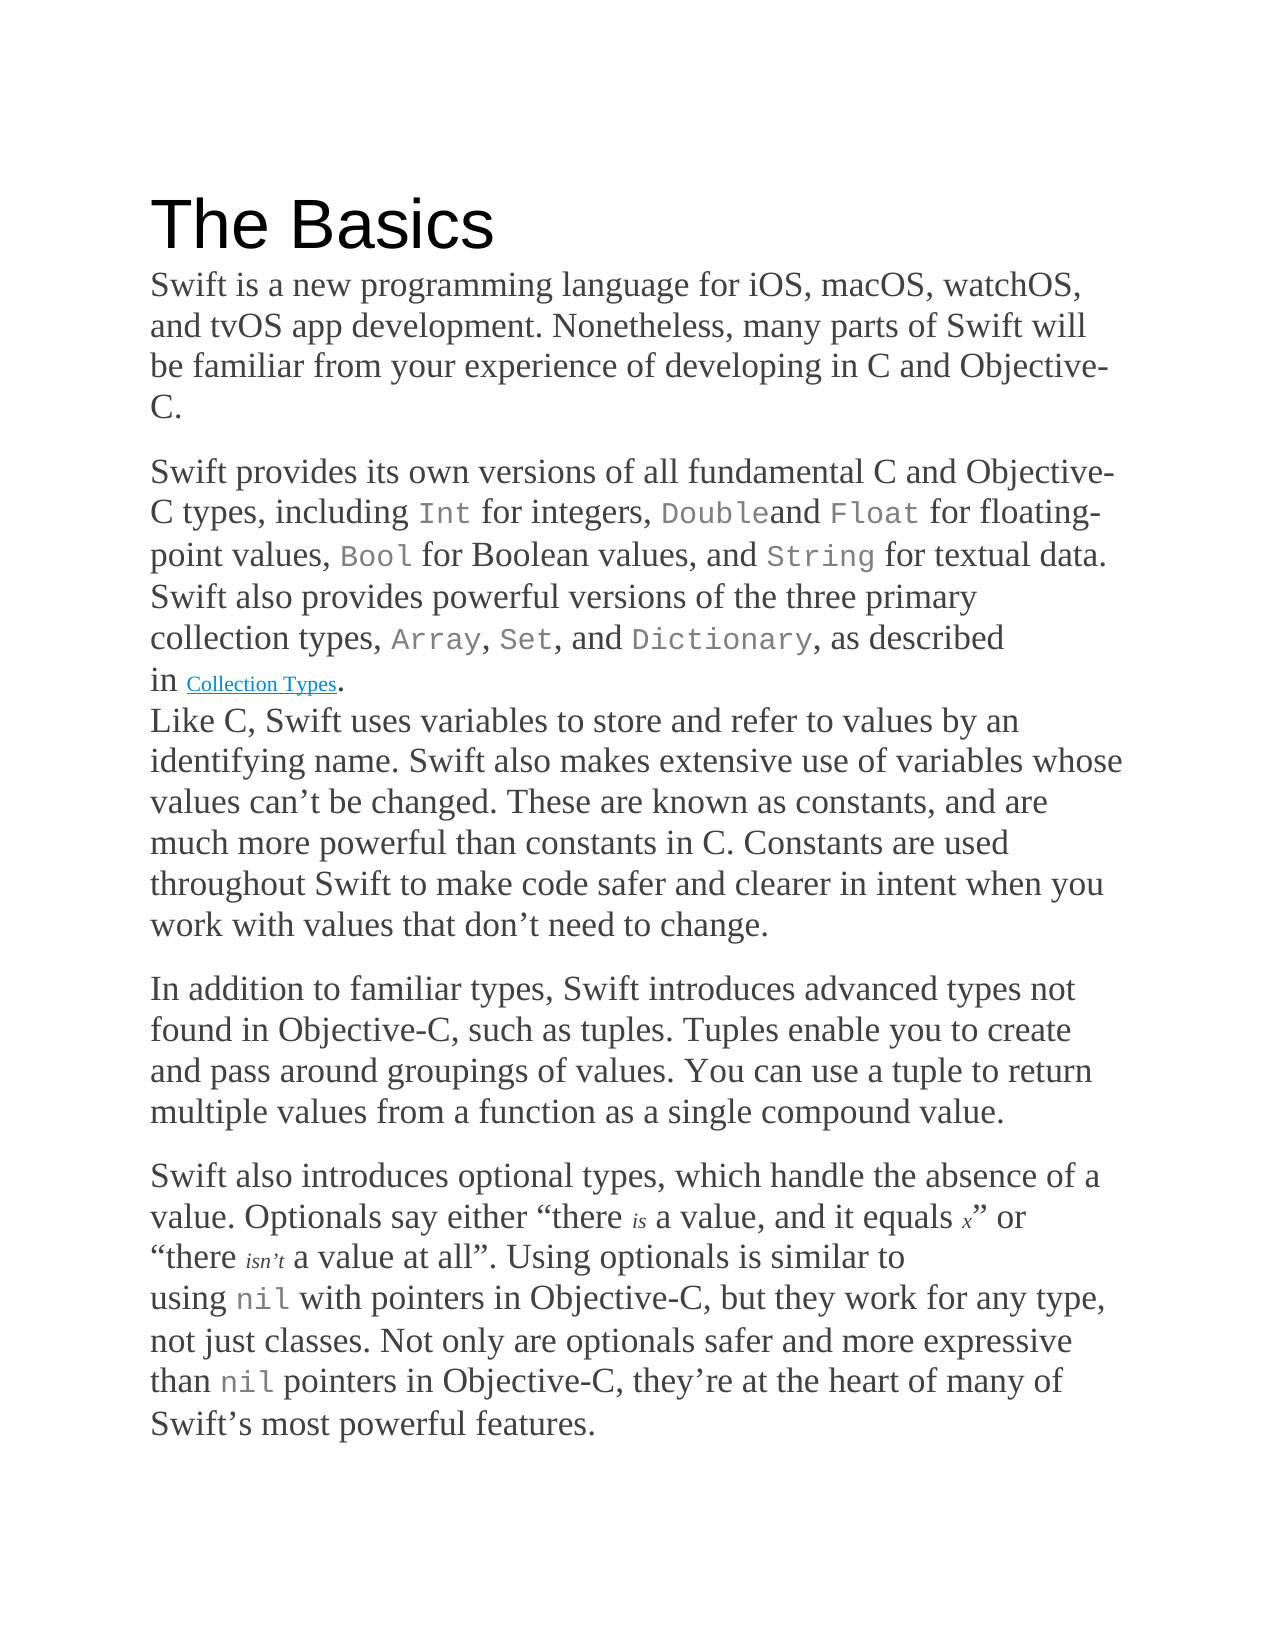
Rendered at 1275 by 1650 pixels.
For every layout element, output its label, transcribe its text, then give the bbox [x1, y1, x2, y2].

text Swift also introduces optional types, which handle the absence of a value. Optionals say either “there is a value, and it equals x” or “there isn’t a value at all”. Using optionals is similar to using nil with pointers in Objective-C, but they work for any type, not just classes. Not only are optionals safer and more expressive than nil pointers in Objective-C, they’re at the heart of many of Swift’s most powerful features. [150, 1154, 1125, 1443]
text Swift provides its own versions of all fundamental C and Objective-C types, including Int for integers, Doubleand Float for floating-point values, Bool for Boolean values, and String for textual data. Swift also provides powerful versions of the three primary collection types, Array, Set, and Dictionary, as described in Collection Types. [150, 450, 1125, 699]
text Like C, Swift uses variables to store and refer to values by an identifying name. Swift also makes extensive use of variables whose values can’t be changed. These are known as constants, and are much more powerful than constants in C. Constants are used throughout Swift to make code safer and clearer in intent when you work with values that don’t need to change. [150, 699, 1125, 944]
text The Basics [150, 183, 1125, 263]
text Swift is a new programming language for iOS, macOS, watchOS, and tvOS app development. Nonetheless, many parts of Swift will be familiar from your experience of developing in C and Objective-C. [150, 263, 1125, 426]
text In addition to familiar types, Swift introduces advanced types not found in Objective-C, such as tuples. Tuples enable you to create and pass around groupings of values. You can use a tuple to return multiple values from a function as a single compound value. [150, 967, 1125, 1131]
